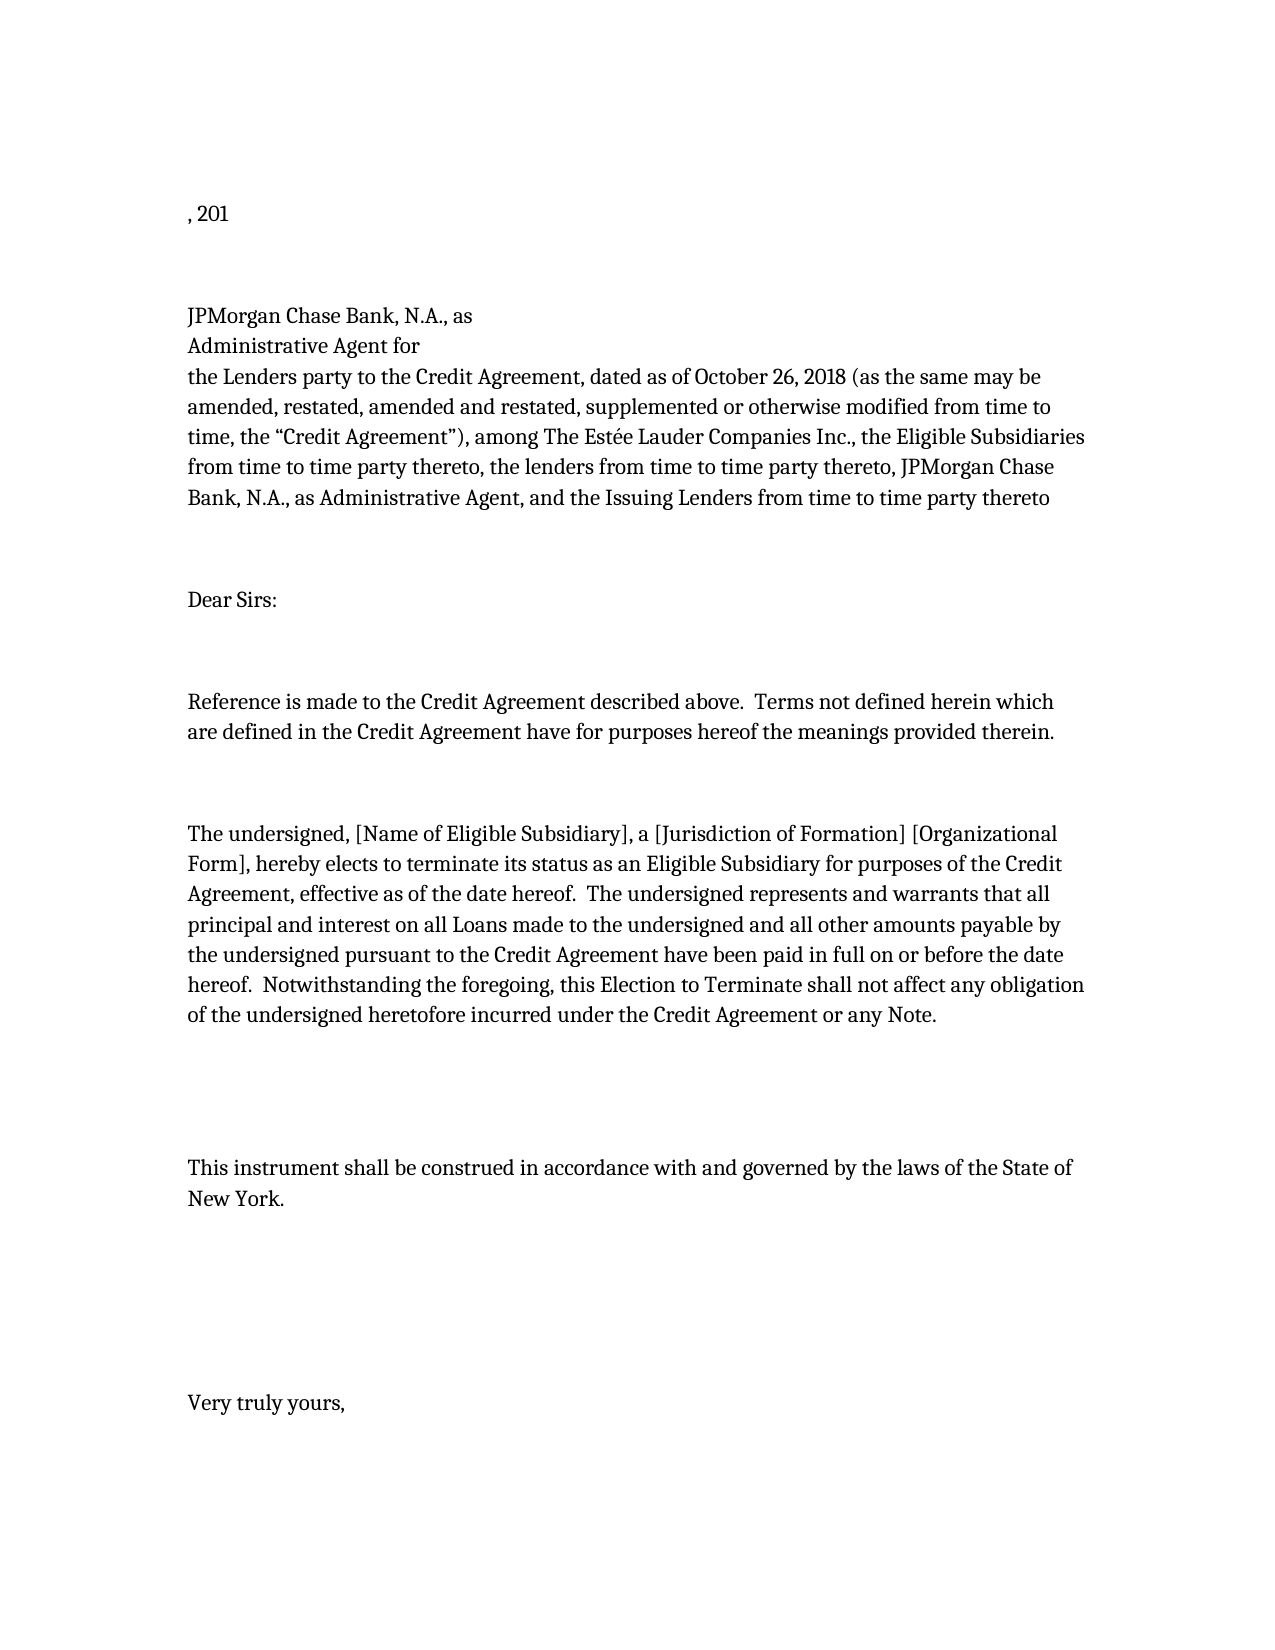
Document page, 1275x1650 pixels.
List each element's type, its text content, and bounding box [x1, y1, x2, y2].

text Reference is made to the Credit Agreement described above. Terms not defined herein which are defined in the Credit Agreement have for purposes hereof the meanings provided therein. [187, 688, 1087, 745]
text The undersigned, [Name of Eligible Subsidiary], a [Jurisdiction of Formation] [Organizational Form], hereby elects to terminate its status as an Eligible Subsidiary for purposes of the Credit Agreement, effective as of the date hereof. The undersigned represents and warrants that all principal and interest on all Loans made to the undersigned and all other amounts payable by the undersigned pursuant to the Credit Agreement have been paid in full on or before the date hereof. Notwithstanding the foregoing, this Election to Terminate shall not affect any obligation of the undersigned heretofore incurred under the Credit Agreement or any Note. [187, 821, 1087, 1028]
text JPMorgan Chase Bank, N.A., as Administrative Agent for the Lenders party to the Credit Agreement, dated as of October 26, 2018 (as the same may be amended, restated, amended and restated, supplemented or otherwise modified from time to time, the “Credit Agreement”), among The Estée Lauder Companies Inc., the Eligible Subsidiaries from time to time party thereto, the lenders from time to time party thereto, JPMorgan Chase Bank, N.A., as Administrative Agent, and the Issuing Lenders from time to time party thereto [187, 303, 1087, 511]
text Very truly yours, [187, 1389, 1087, 1416]
text This instrument shall be construed in accordance with and governed by the laws of the State of New York. [187, 1155, 1087, 1212]
text , 201 [187, 201, 1087, 227]
text Dear Sirs: [187, 586, 1087, 613]
